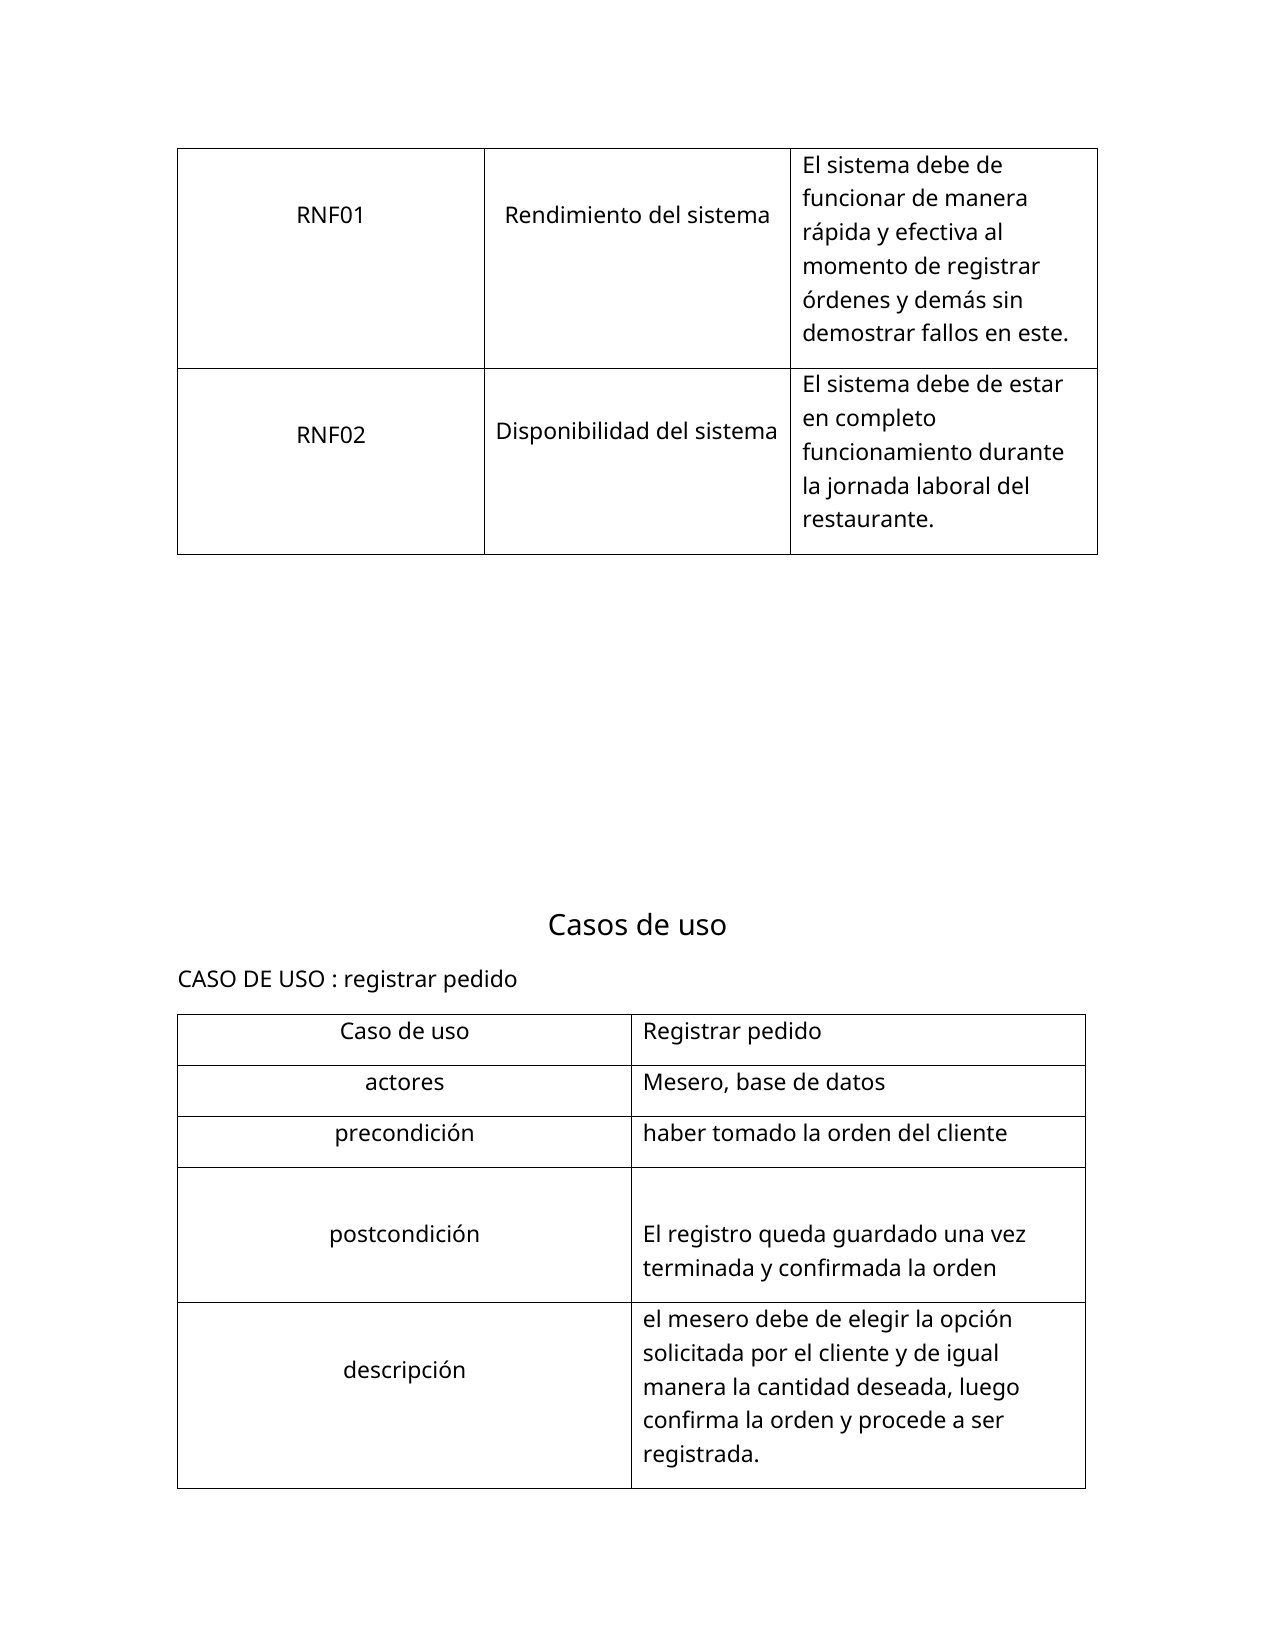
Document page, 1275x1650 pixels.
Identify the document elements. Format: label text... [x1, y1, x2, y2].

table_cell actores [178, 1066, 631, 1116]
text Casos de uso [177, 904, 1098, 943]
table_cell Mesero, base de datos [632, 1066, 1085, 1116]
text CASO DE USO : registrar pedido [177, 963, 1098, 994]
table_cell El registro queda guardado una vez terminada y confirmada la orden [632, 1168, 1085, 1302]
table_cell descripción [178, 1303, 631, 1488]
table_cell postcondición [178, 1168, 631, 1302]
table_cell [632, 1303, 1085, 1488]
table_cell Disponibilidad del sistema [485, 369, 790, 553]
table_header Caso de uso [178, 1015, 631, 1065]
table_cell El sistema debe de funcionar de manera rápida y efectiva al momento de registrar órdenes y demás sin demostrar fallos en este. [791, 149, 1097, 367]
table_cell Rendimiento del sistema [485, 149, 790, 367]
table_cell precondición [178, 1117, 631, 1167]
table_cell El sistema debe de estar en completo funcionamiento durante la jornada laboral del restaurante. [791, 369, 1097, 553]
table_header Registrar pedido [632, 1015, 1085, 1065]
table_cell haber tomado la orden del cliente [632, 1117, 1085, 1167]
table_cell RNF02 [178, 369, 484, 553]
table_cell RNF01 [178, 149, 484, 367]
